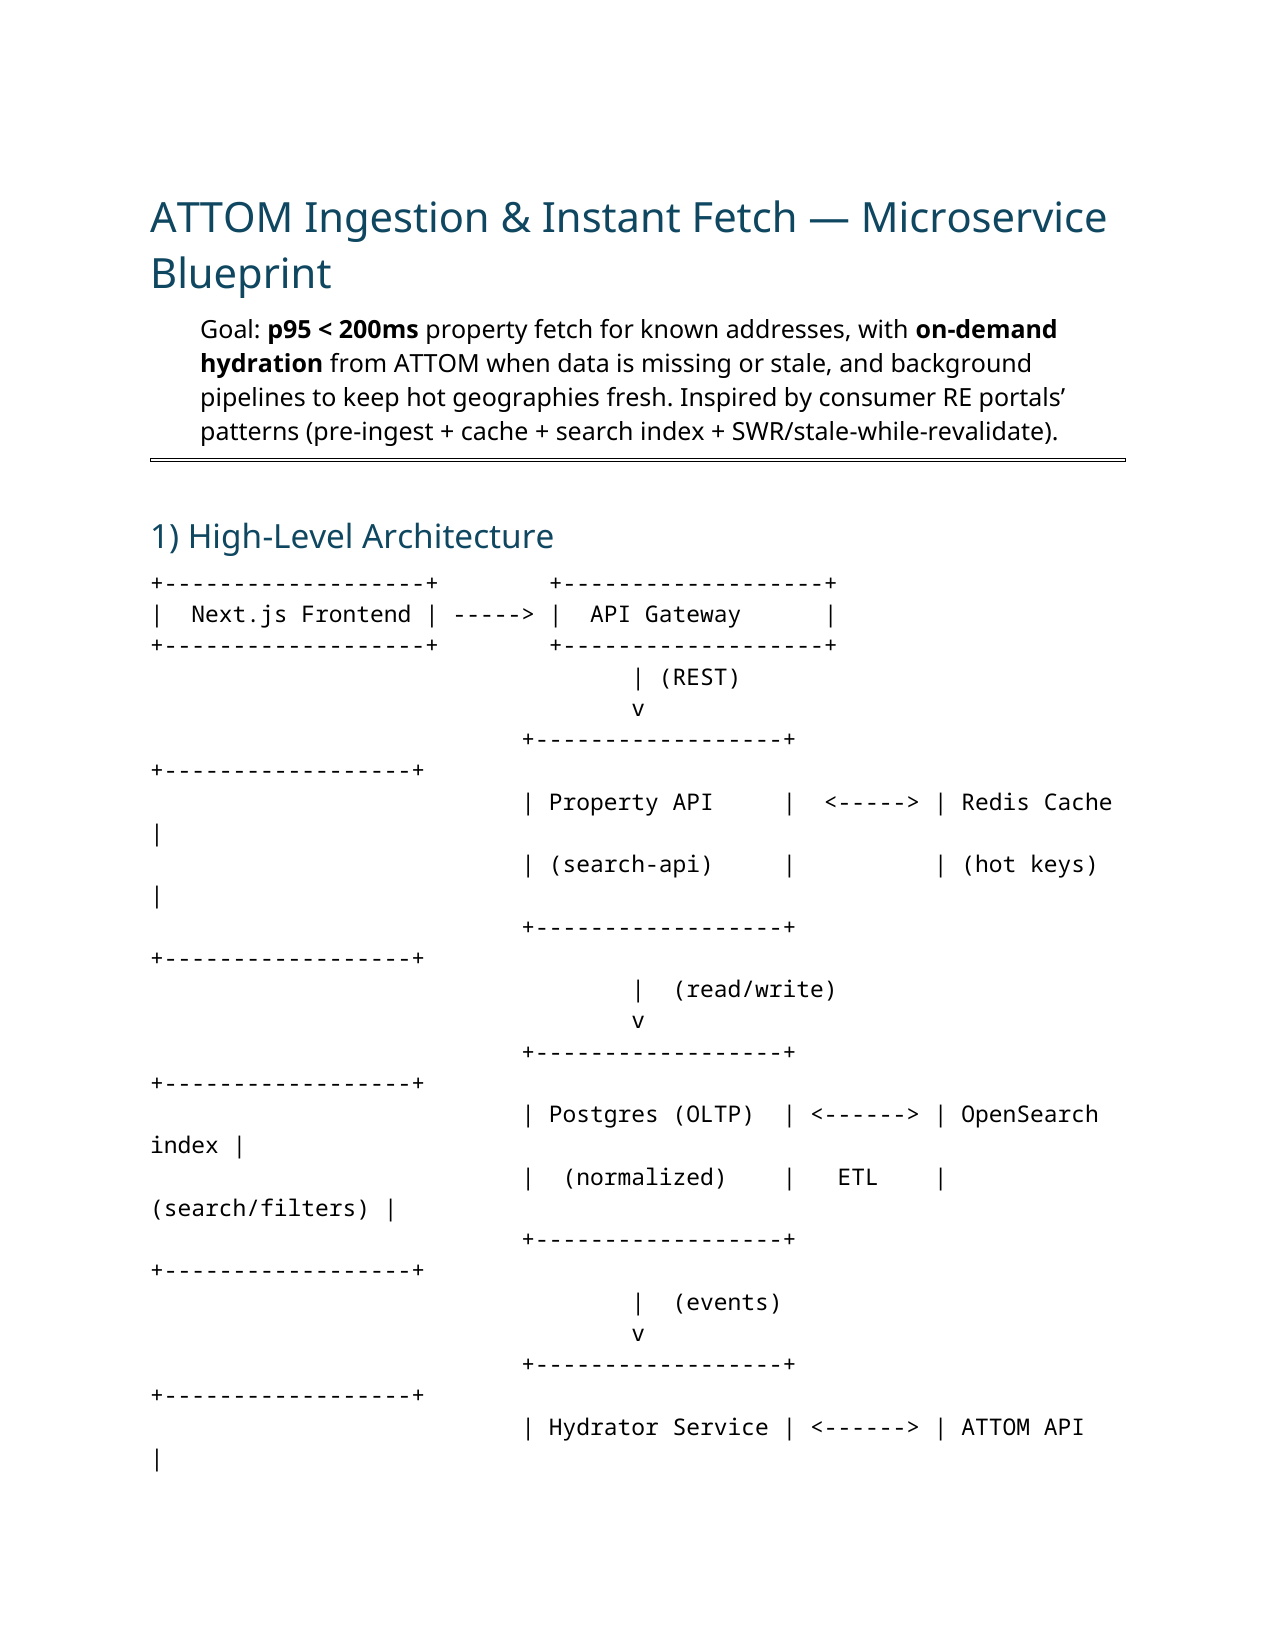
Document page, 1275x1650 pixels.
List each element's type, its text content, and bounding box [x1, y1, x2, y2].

text Goal: p95 < 200ms property fetch for known addresses, with on‑demand hydration from ATTOM when data is missing or stale, and background pipelines to keep hot geographies fresh. Inspired by consumer RE portals’ patterns (pre‑ingest + cache + search index + SWR/stale‑while‑revalidate). [200, 311, 1075, 448]
subtitle ATTOM Ingestion & Instant Fetch — Microservice Blueprint [150, 187, 1125, 301]
subtitle 1) High‑Level Architecture [150, 513, 1125, 558]
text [150, 567, 1125, 1473]
